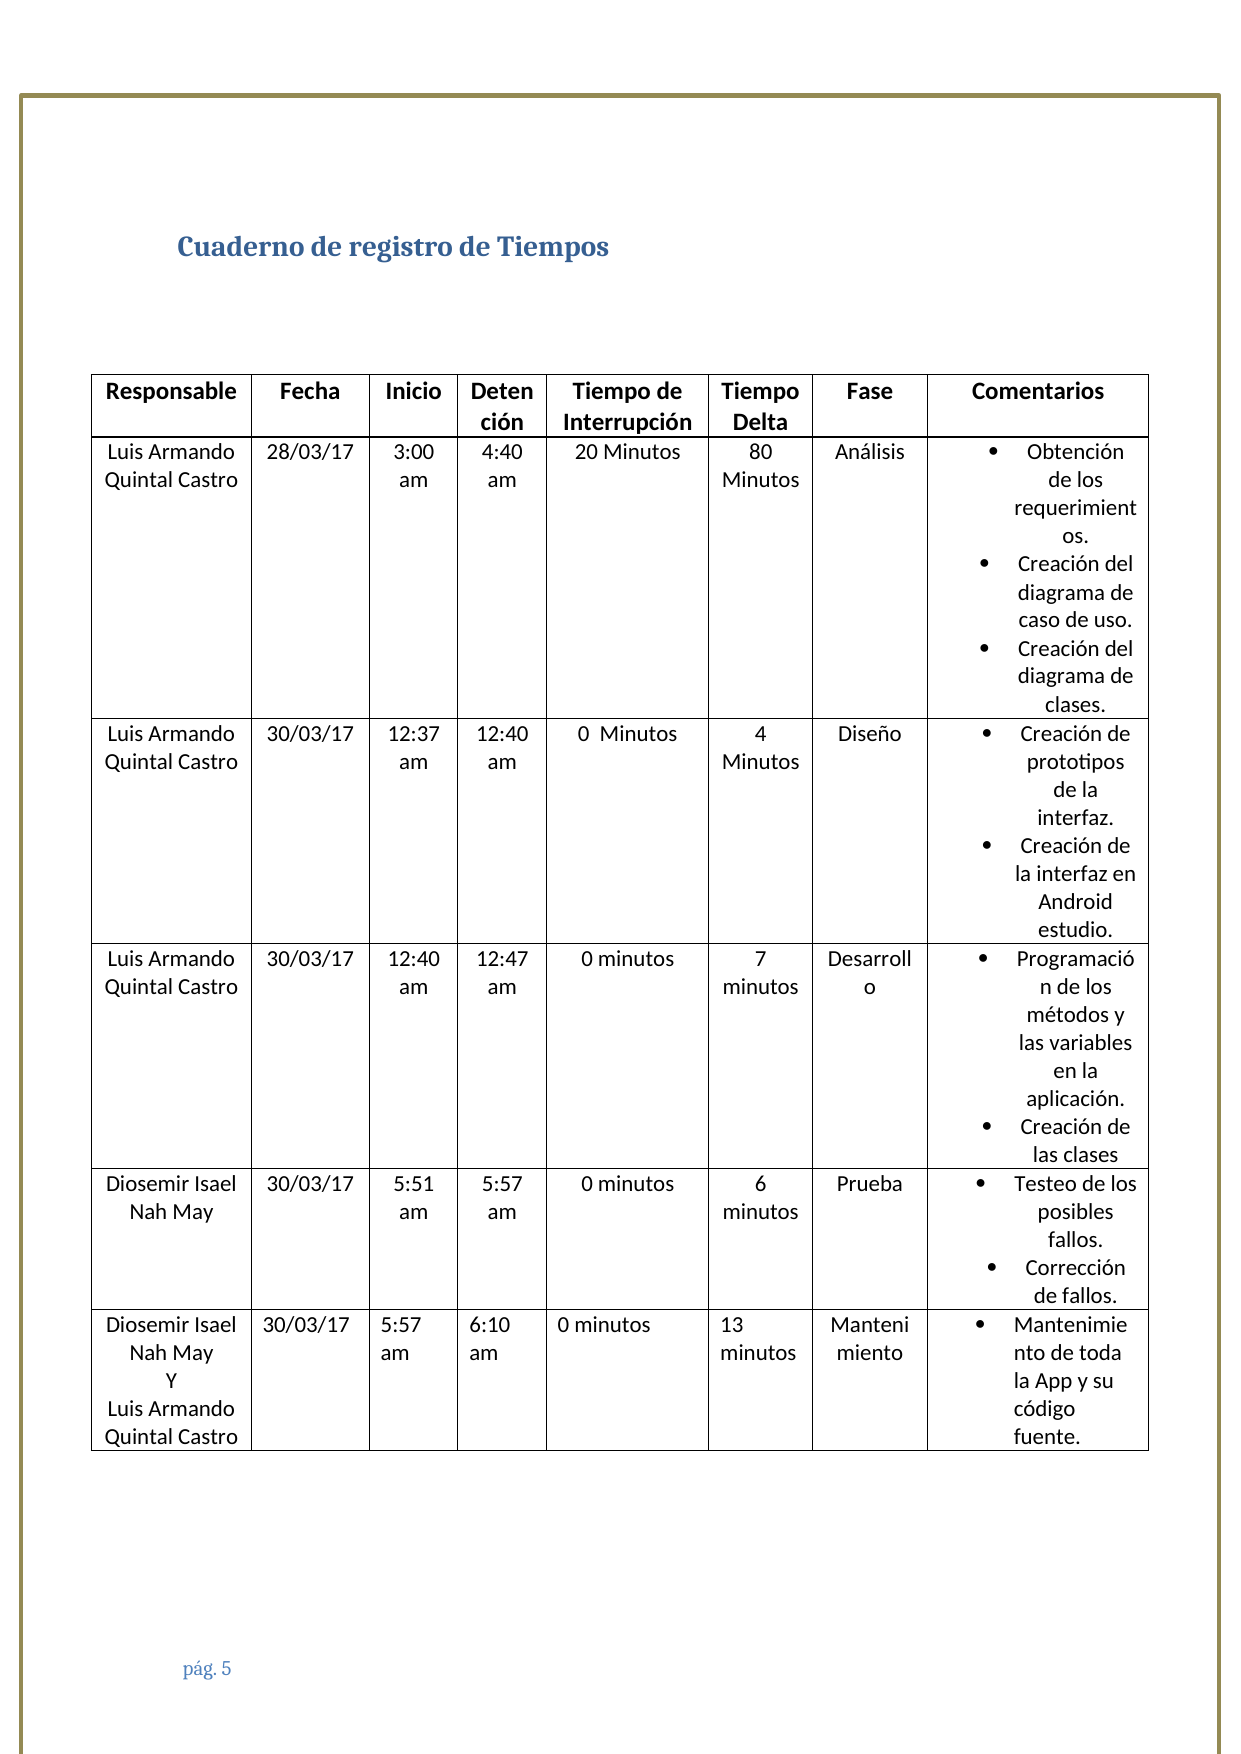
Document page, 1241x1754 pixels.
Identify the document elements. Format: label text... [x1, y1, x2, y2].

table_cell Luis Armando Quintal Castro [92, 944, 251, 1168]
table_cell Luis Armando Quintal Castro [92, 438, 251, 718]
table_cell 30/03/17 [252, 1169, 369, 1309]
table_cell 0 minutos [547, 1310, 708, 1450]
table_cell 4 Minutos [709, 719, 812, 943]
table_cell Diosemir Isael Nah May [92, 1169, 251, 1309]
table_cell 12:47 am [458, 944, 546, 1168]
table_cell Mantenimiento [813, 1310, 927, 1450]
table_cell 0 minutos [547, 944, 708, 1168]
table_cell 80 Minutos [709, 438, 812, 718]
table_header Responsable [92, 375, 251, 436]
table_cell 12:40 am [370, 944, 457, 1168]
table_cell Luis Armando Quintal Castro [92, 719, 251, 943]
table_cell 28/03/17 [252, 438, 369, 718]
table_header Fecha [252, 375, 369, 436]
table_cell 0 minutos [547, 1169, 708, 1309]
table_cell 5:57 am [370, 1310, 457, 1450]
subtitle Cuaderno de registro de Tiempos [177, 230, 1063, 263]
table_cell 12:40 am [458, 719, 546, 943]
table_cell Prueba [813, 1169, 927, 1309]
table_cell 0 Minutos [547, 719, 708, 943]
table_cell Creación de prototipos de la interfaz. Creación de la interfaz en Android estudio. [928, 719, 1148, 943]
table_cell 13 minutos [709, 1310, 812, 1450]
table_cell 6 minutos [709, 1169, 812, 1309]
table_header Inicio [370, 375, 457, 436]
table_cell Obtención de los requerimientos. Creación del diagrama de caso de uso. Creación del diagrama de clases. [928, 438, 1148, 718]
table_cell 12:37 am [370, 719, 457, 943]
table_cell Testeo de los posibles fallos. Corrección de fallos. [928, 1169, 1148, 1309]
table_cell 30/03/17 [252, 1310, 369, 1450]
table_cell Desarrollo [813, 944, 927, 1168]
table_cell Mantenimiento de toda la App y su código fuente. [928, 1310, 1148, 1450]
table_header Detención [458, 375, 546, 436]
table_cell 5:57 am [458, 1169, 546, 1309]
table_header Comentarios [928, 375, 1148, 436]
table_header Tiempo Delta [709, 375, 812, 436]
table_cell 30/03/17 [252, 944, 369, 1168]
table_cell Análisis [813, 438, 927, 718]
table_cell 5:51 am [370, 1169, 457, 1309]
table_cell 4:40 am [458, 438, 546, 718]
table_cell Programación de los métodos y las variables en la aplicación. Creación de las clases [928, 944, 1148, 1168]
table_cell 20 Minutos [547, 438, 708, 718]
table_cell Diosemir Isael Nah May Y Luis Armando Quintal Castro [92, 1310, 251, 1450]
table_header Tiempo de Interrupción [547, 375, 708, 436]
table_cell 30/03/17 [252, 719, 369, 943]
table_cell Diseño [813, 719, 927, 943]
table_cell 7 minutos [709, 944, 812, 1168]
table_header Fase [813, 375, 927, 436]
table_cell 6:10 am [458, 1310, 546, 1450]
table_cell 3:00 am [370, 438, 457, 718]
